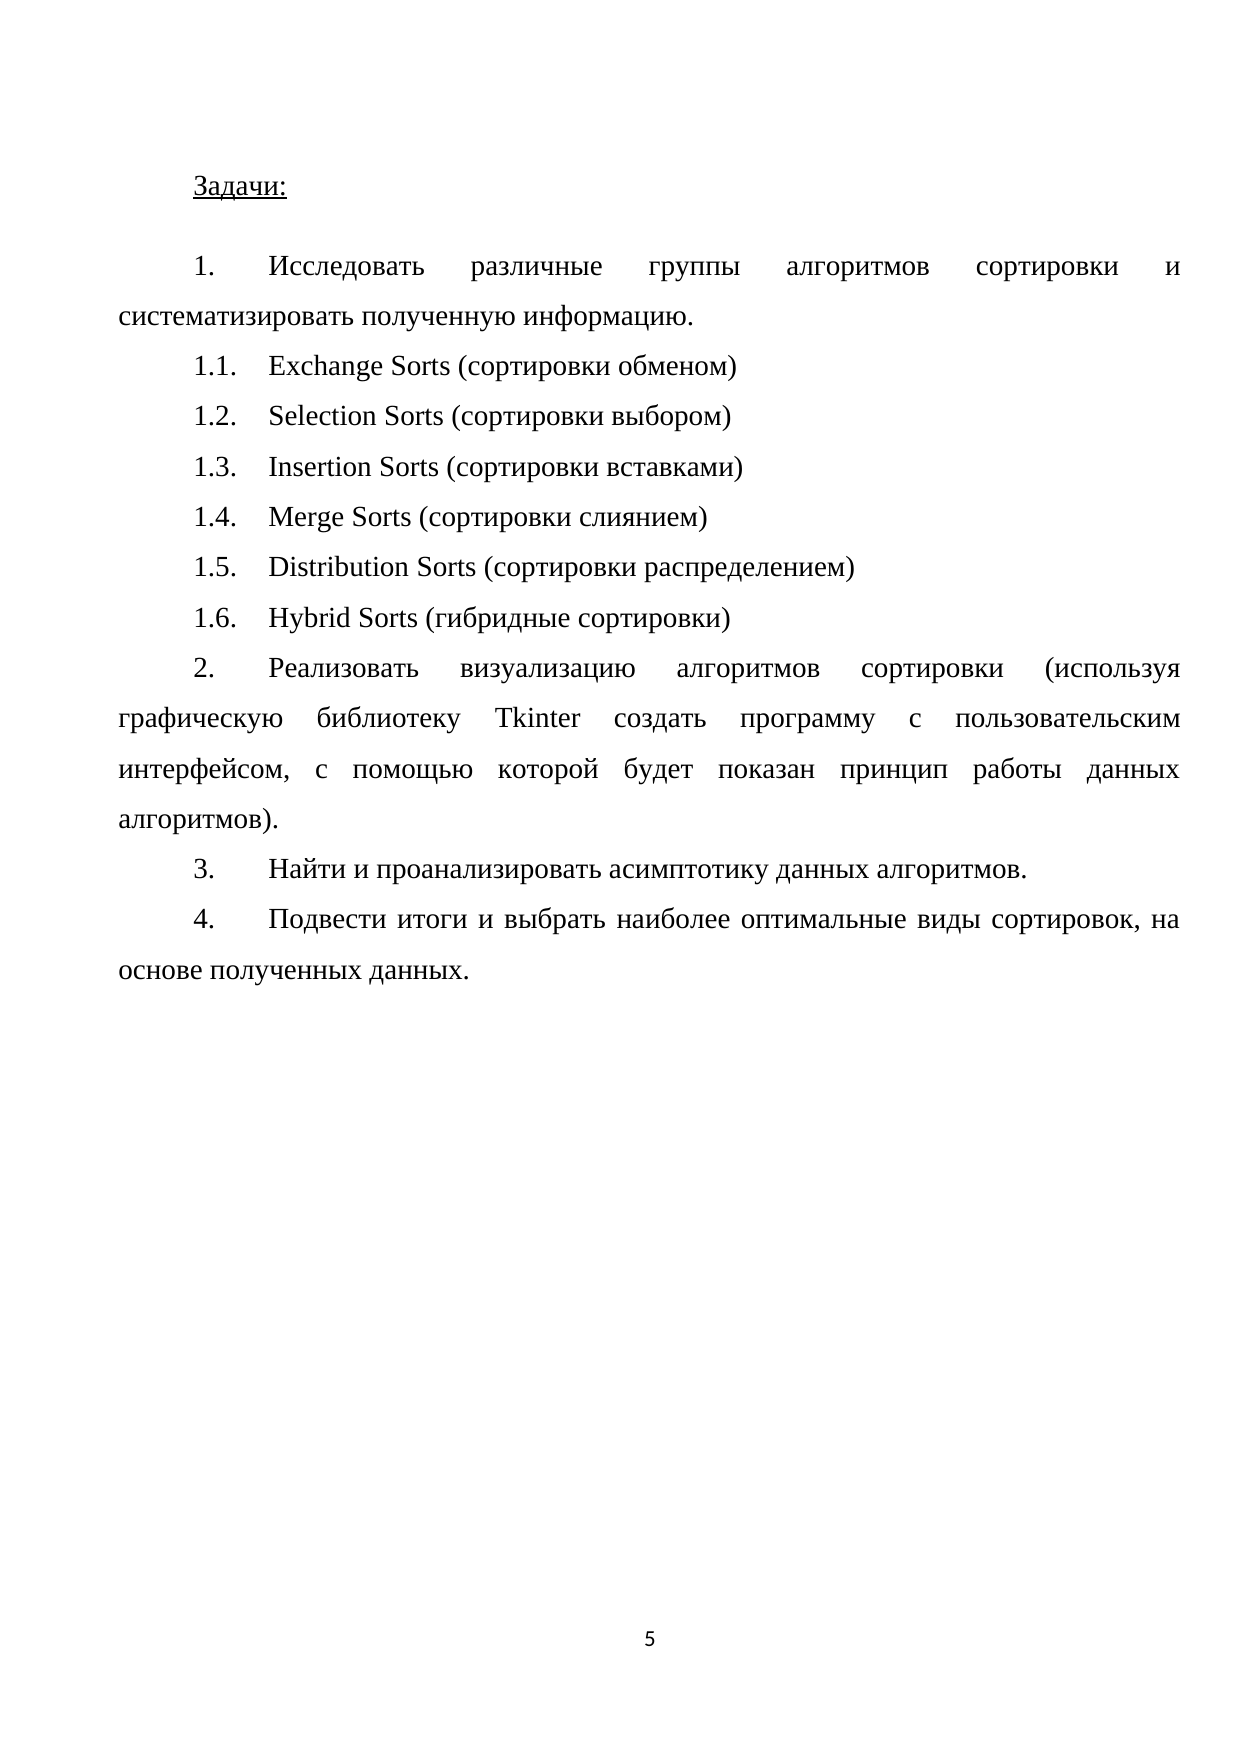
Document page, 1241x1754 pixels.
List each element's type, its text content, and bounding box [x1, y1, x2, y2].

list Реализовать визуализацию алгоритмов сортировки (используя графическую библиотеку Tkinter создать программу с пользовательским интерфейсом, с помощью которой будет показан принцип работы данных алгоритмов). [118, 650, 1181, 834]
list Исследовать различные группы алгоритмов сортировки и систематизировать полученную информацию. [118, 248, 1181, 331]
list Exchange Sorts (сортировки обменом) [118, 348, 1181, 382]
list Selection Sorts (сортировки выбором) [118, 398, 1181, 432]
list Insertion Sorts (сортировки вставками) [118, 449, 1181, 482]
text Задачи: [118, 168, 1181, 202]
list Hybrid Sorts (гибридные сортировки) [118, 600, 1181, 633]
list Подвести итоги и выбрать наиболее оптимальные виды сортировок, на основе полученных данных. [118, 902, 1181, 986]
list Distribution Sorts (сортировки распределением) [118, 549, 1181, 583]
list Merge Sorts (сортировки слиянием) [118, 499, 1181, 533]
list Найти и проанализировать асимптотику данных алгоритмов. [118, 851, 1181, 885]
